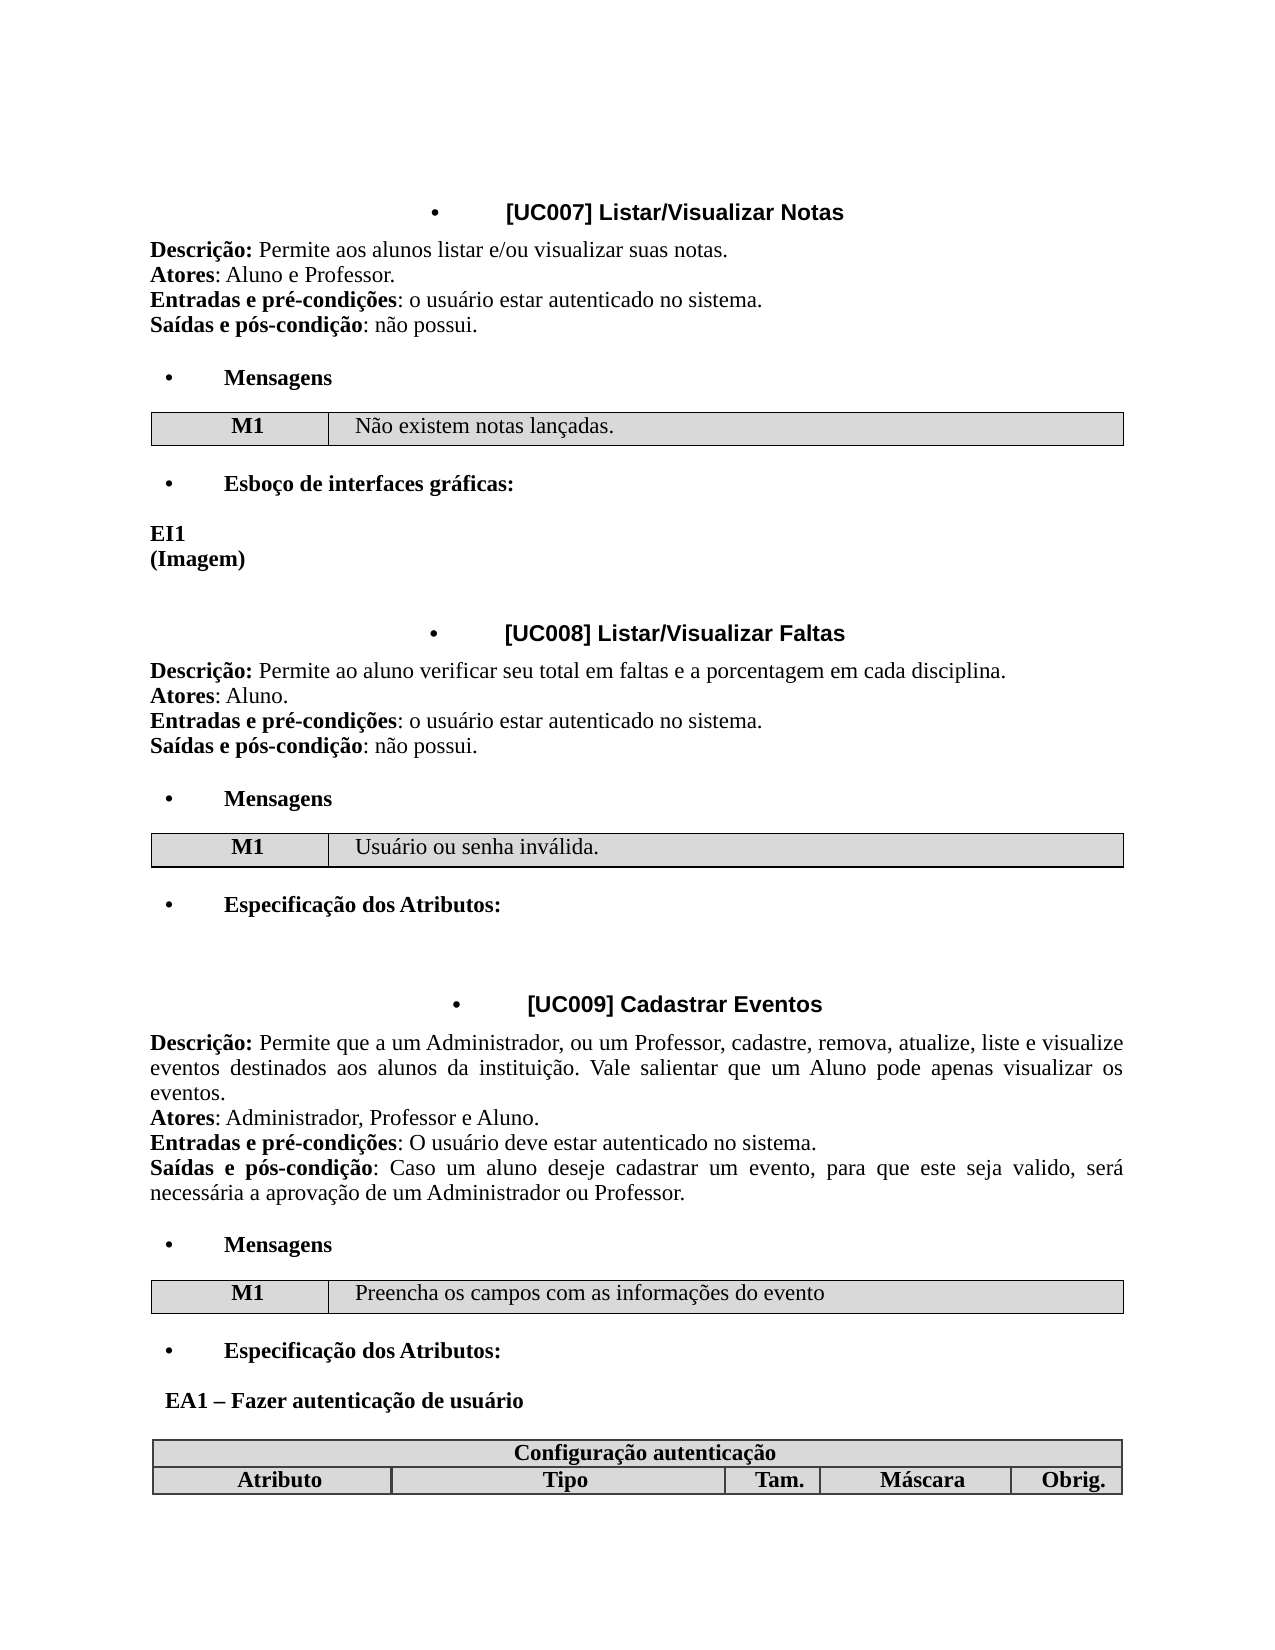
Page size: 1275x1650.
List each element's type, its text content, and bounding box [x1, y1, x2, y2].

list Especificação dos Atributos: [165, 1339, 1110, 1364]
text Entradas e pré-condições: o usuário estar autenticado no sistema. [150, 709, 1125, 734]
table_header Configuração autenticação [154, 1441, 1121, 1466]
text Entradas e pré-condições: O usuário deve estar autenticado no sistema. [150, 1130, 1125, 1155]
text Atores: Administrador, Professor e Aluno. [150, 1105, 1125, 1130]
table_cell Tam. [726, 1468, 819, 1493]
text EA1 – Fazer autenticação de usuário [165, 1389, 1110, 1414]
table_cell Atributo [154, 1468, 390, 1493]
text Descrição: Permite ao aluno verificar seu total em faltas e a porcentagem em cada disciplina. [150, 659, 1125, 684]
table_header M1 [152, 1281, 328, 1313]
list Mensagens [165, 1230, 1125, 1259]
text (Imagem) [150, 546, 1110, 571]
list [UC008] Listar/Visualizar Faltas [150, 621, 1125, 646]
text Saídas e pós-condição: não possui. [150, 312, 1125, 337]
text Descrição: Permite que a um Administrador, ou um Professor, cadastre, remova, atualize, liste e visualize eventos destinados aos alunos da instituição. Vale salientar que um Aluno pode apenas visualizar os eventos. [150, 1030, 1125, 1105]
text Atores: Aluno e Professor. [150, 262, 1125, 287]
table_header M1 [152, 834, 328, 866]
table_header Preencha os campos com as informações do evento [329, 1281, 1123, 1313]
list Esboço de interfaces gráficas: [165, 471, 1110, 496]
table_header Usuário ou senha inválida. [329, 834, 1123, 866]
text Atores: Aluno. [150, 684, 1125, 709]
table_cell Máscara [821, 1468, 1010, 1493]
table_header M1 [152, 413, 328, 445]
text Saídas e pós-condição: não possui. [150, 734, 1125, 759]
text Saídas e pós-condição: Caso um aluno deseje cadastrar um evento, para que este seja valido, será necessária a aprovação de um Administrador ou Professor. [150, 1155, 1125, 1205]
list [UC007] Listar/Visualizar Notas [150, 200, 1125, 225]
text Descrição: Permite aos alunos listar e/ou visualizar suas notas. [150, 237, 1125, 262]
list Mensagens [165, 784, 1125, 812]
text Entradas e pré-condições: o usuário estar autenticado no sistema. [150, 287, 1125, 312]
table_cell Obrig. [1012, 1468, 1121, 1493]
list Especificação dos Atributos: [165, 892, 1110, 917]
table_cell Tipo [393, 1468, 724, 1493]
text EI1 [150, 521, 1110, 546]
table_header Não existem notas lançadas. [329, 413, 1123, 445]
list [UC009] Cadastrar Eventos [150, 992, 1125, 1017]
list Mensagens [165, 362, 1125, 391]
